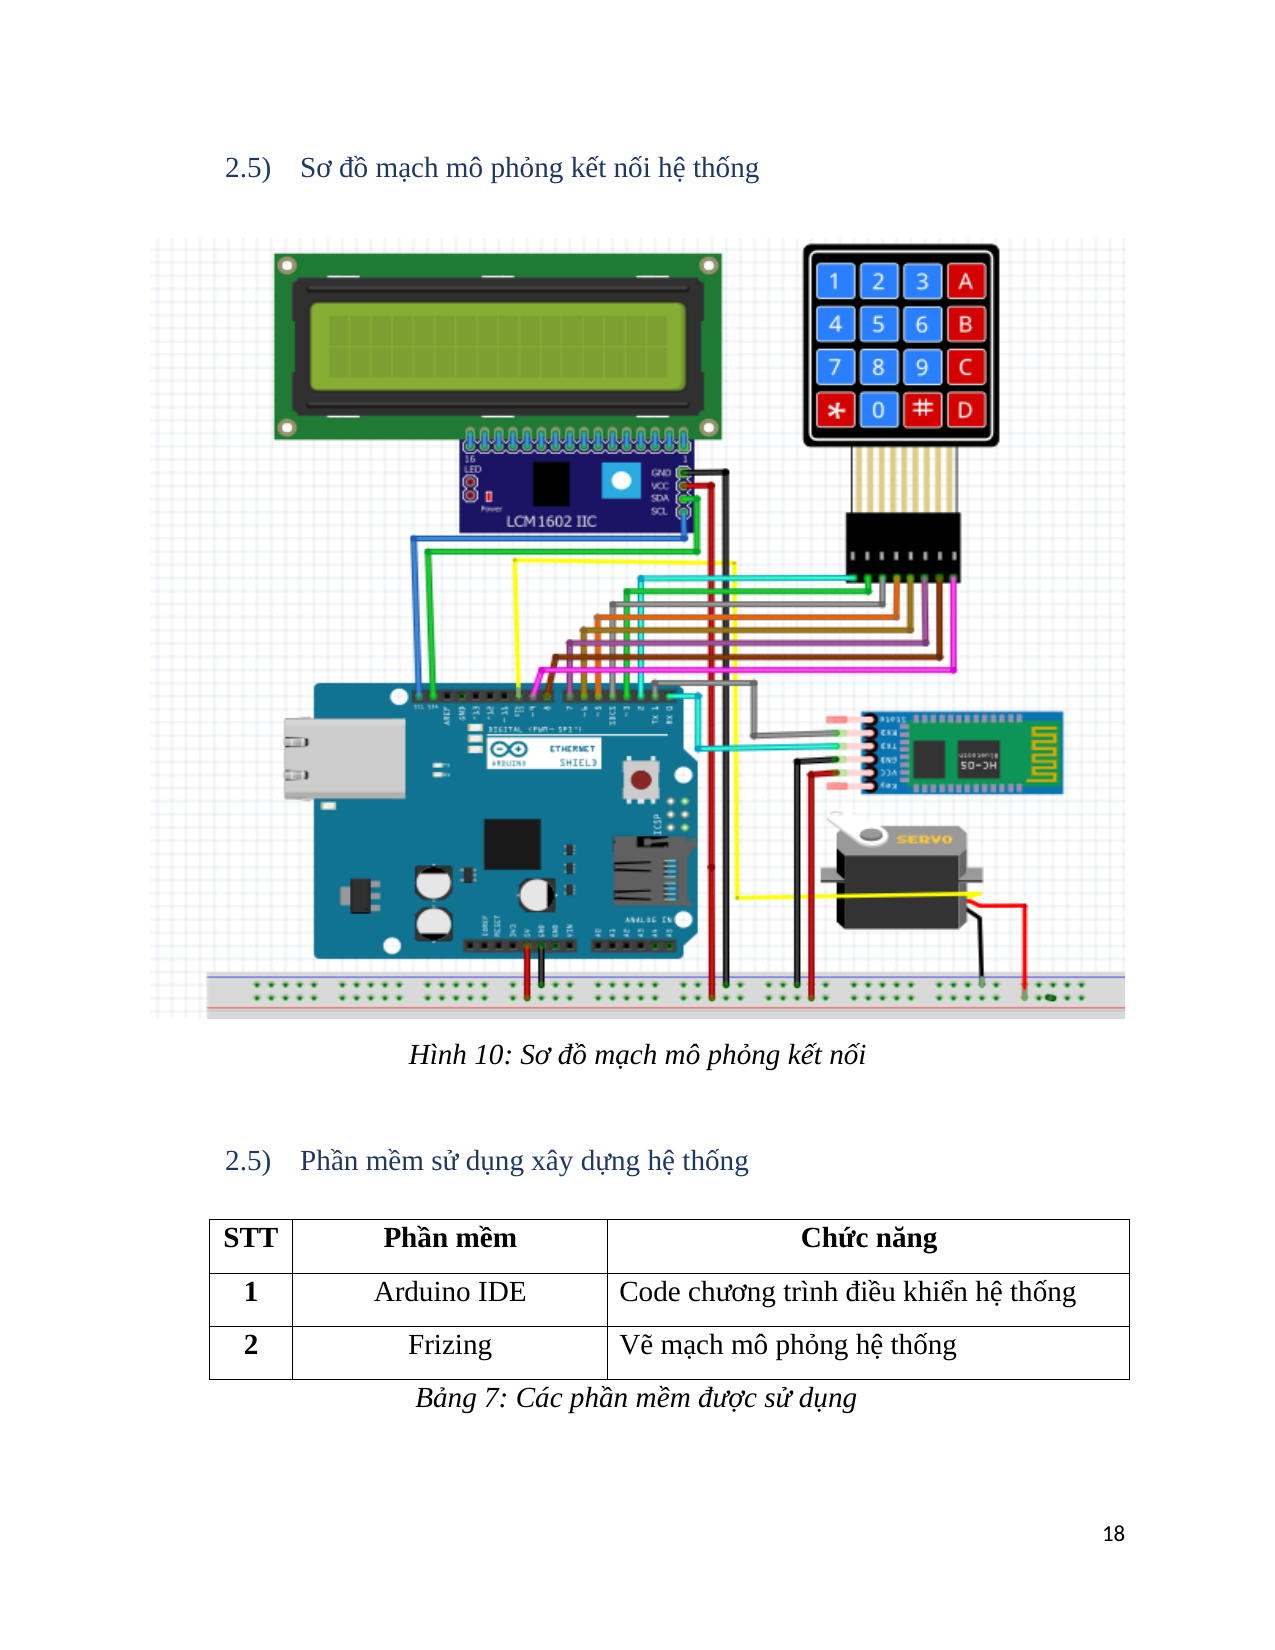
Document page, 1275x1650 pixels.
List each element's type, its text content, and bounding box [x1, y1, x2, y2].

subtitle Sơ đồ mạch mô phỏng kết nối hệ thống [225, 150, 1125, 183]
picture [150, 238, 1125, 1019]
table_cell Arduino IDE [293, 1274, 607, 1326]
table_header Phần mềm [293, 1220, 607, 1273]
table_cell Frizing [293, 1327, 607, 1379]
table_cell Code chương trình điều khiển hệ thống [608, 1274, 1129, 1326]
table_cell 2 [210, 1327, 292, 1379]
subtitle Phần mềm sử dụng xây dựng hệ thống [225, 1143, 1125, 1176]
text Hình 10: Sơ đồ mạch mô phỏng kết nối [150, 1037, 1125, 1071]
table_header Chức năng [608, 1220, 1129, 1273]
table_header STT [210, 1220, 292, 1273]
table_cell Vẽ mạch mô phỏng hệ thống [608, 1327, 1129, 1379]
table_cell 1 [210, 1274, 292, 1326]
text Bảng 7: Các phần mềm được sử dụng [150, 1380, 1125, 1414]
